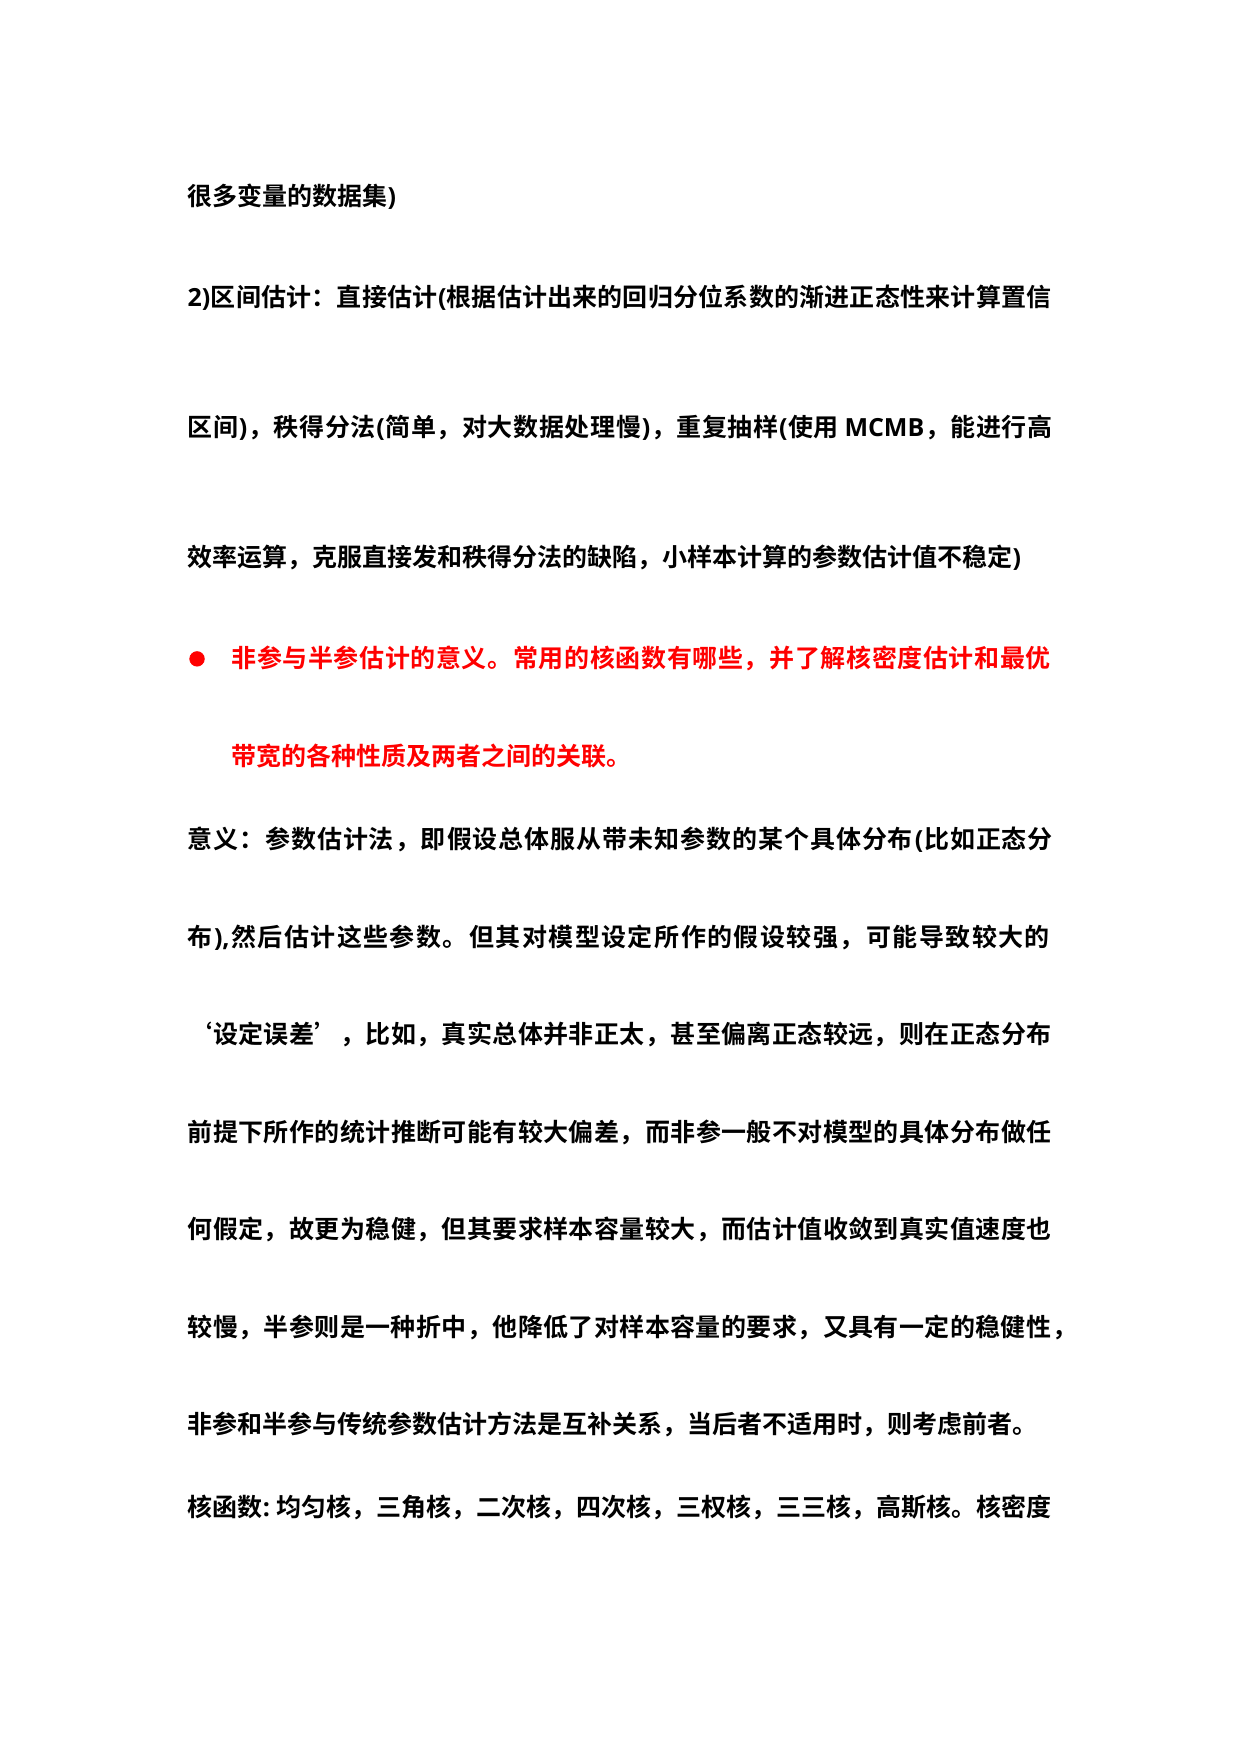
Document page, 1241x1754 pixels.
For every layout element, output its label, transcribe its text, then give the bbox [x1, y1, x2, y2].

text 2)区间估计：直接估计(根据估计出来的回归分位系数的渐进正态性来计算置信区间)，秩得分法(简单，对大数据处理慢)，重复抽样(使用MCMB，能进行高效率运算，克服直接发和秩得分法的缺陷，小样本计算的参数估计值不稳定) [187, 263, 1053, 588]
list 非参与半参估计的意义。常用的核函数有哪些，并了解核密度估计和最优带宽的各种性质及两者之间的关联。 [187, 624, 1053, 787]
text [187, 1473, 1053, 1538]
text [187, 162, 1053, 227]
text 意义：参数估计法，即假设总体服从带未知参数的某个具体分布(比如正态分布),然后估计这些参数。但其对模型设定所作的假设较强，可能导致较大的‘设定误差’，比如，真实总体并非正太，甚至偏离正态较远，则在正态分布前提下所作的统计推断可能有较大偏差，而非参一般不对模型的具体分布做任何假定，故更为稳健，但其要求样本容量较大，而估计值收敛到真实值速度也较慢，半参则是一种折中，他降低了对样本容量的要求，又具有一定的稳健性，非参和半参与传统参数估计方法是互补关系，当后者不适用时，则考虑前者。 [187, 805, 1053, 1455]
